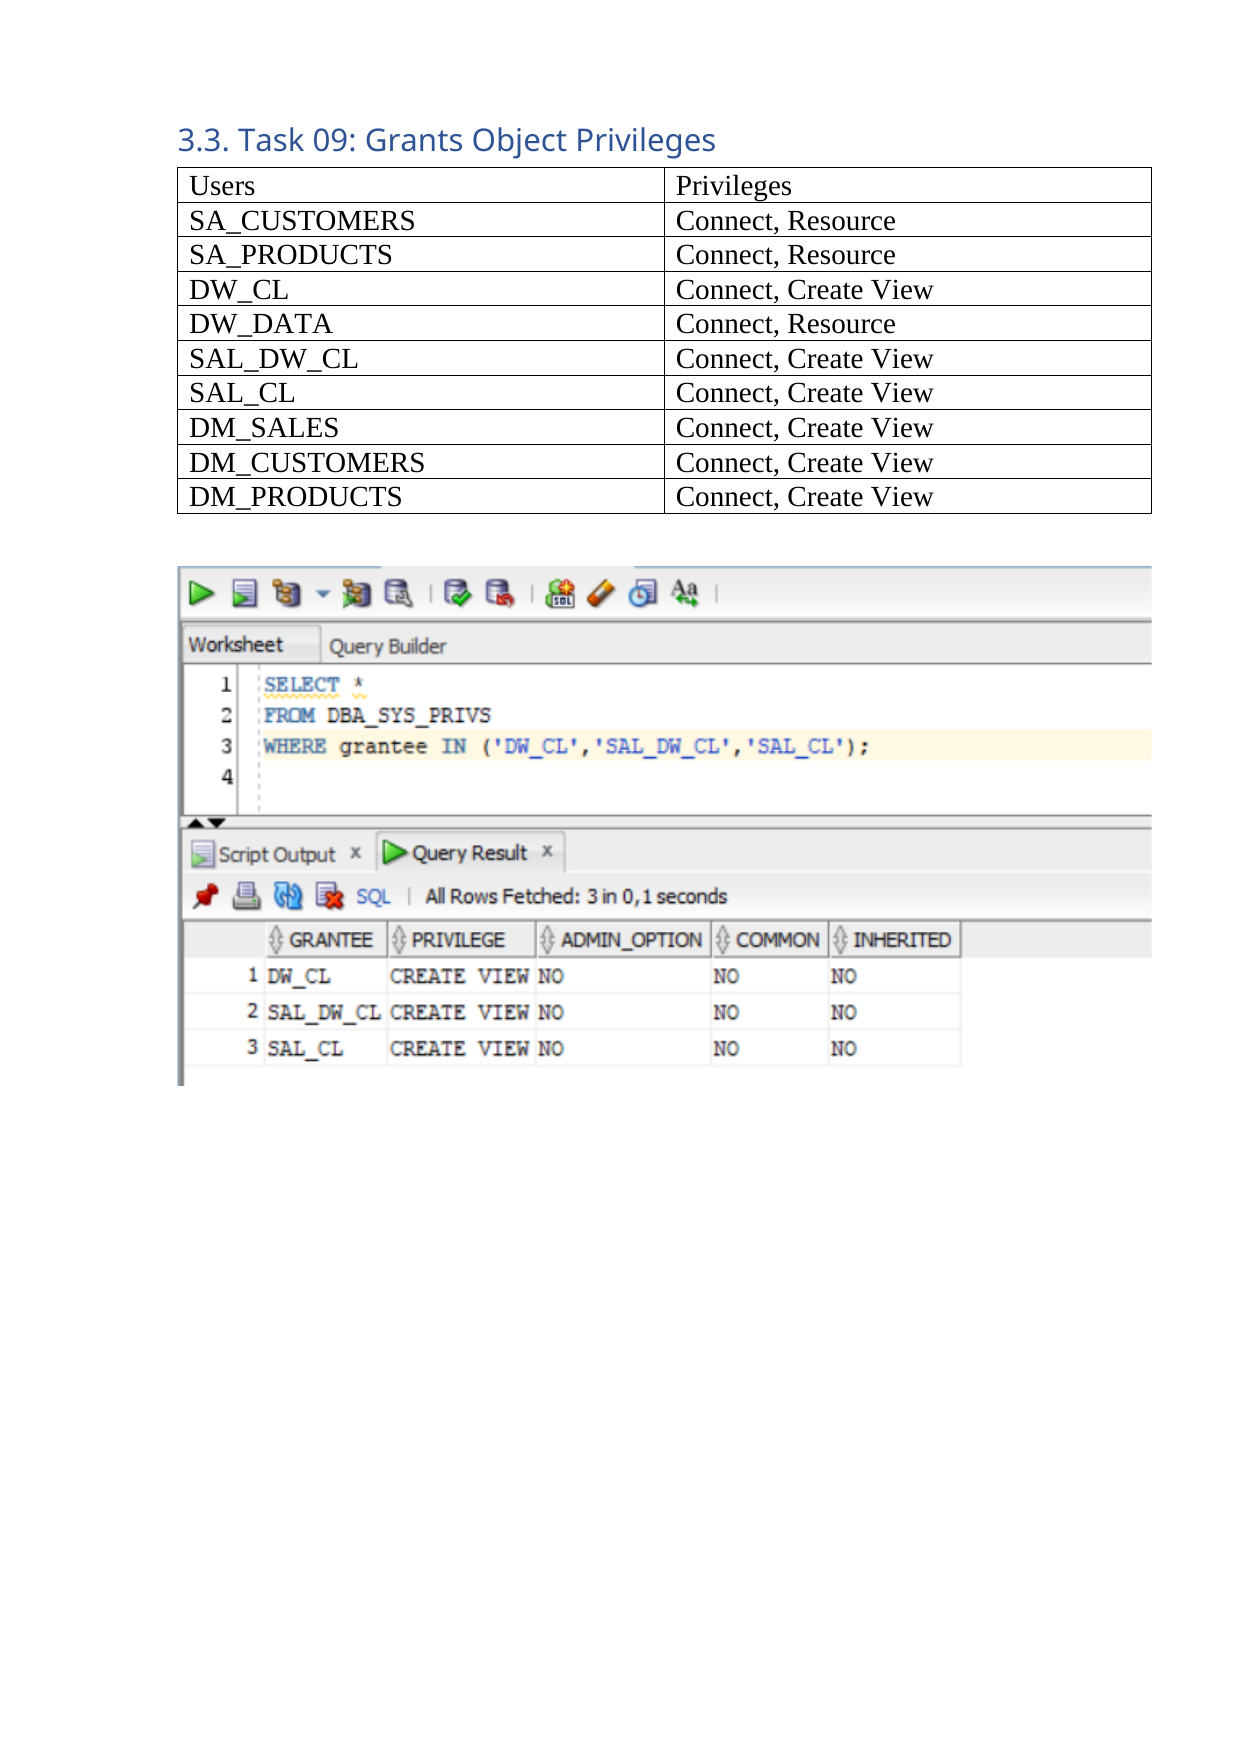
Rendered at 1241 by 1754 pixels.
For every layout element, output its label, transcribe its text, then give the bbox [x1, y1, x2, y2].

subtitle 3.3. Task 09: Grants Object Privileges [177, 118, 1152, 161]
table_cell Connect, Resource [665, 237, 1151, 271]
table_cell Connect, Create View [665, 410, 1151, 444]
table_cell SA_PRODUCTS [178, 237, 664, 271]
table_cell DM_PRODUCTS [178, 479, 664, 513]
table_cell SAL_DW_CL [178, 341, 664, 374]
table_header Users [178, 168, 664, 202]
table_cell DM_SALES [178, 410, 664, 444]
table_cell Connect, Resource [665, 203, 1151, 236]
table_cell Connect, Create View [665, 272, 1151, 305]
table_header Privileges [665, 168, 1151, 202]
table_cell Connect, Resource [665, 306, 1151, 340]
table_cell Connect, Create View [665, 445, 1151, 478]
table_cell SA_CUSTOMERS [178, 203, 664, 236]
picture [177, 566, 1152, 1086]
table_cell SAL_CL [178, 376, 664, 409]
table_cell DM_CUSTOMERS [178, 445, 664, 478]
table_cell Connect, Create View [665, 341, 1151, 374]
table_cell Connect, Create View [665, 376, 1151, 409]
table_cell Connect, Create View [665, 479, 1151, 513]
table_cell DW_DATA [178, 306, 664, 340]
table_cell DW_CL [178, 272, 664, 305]
